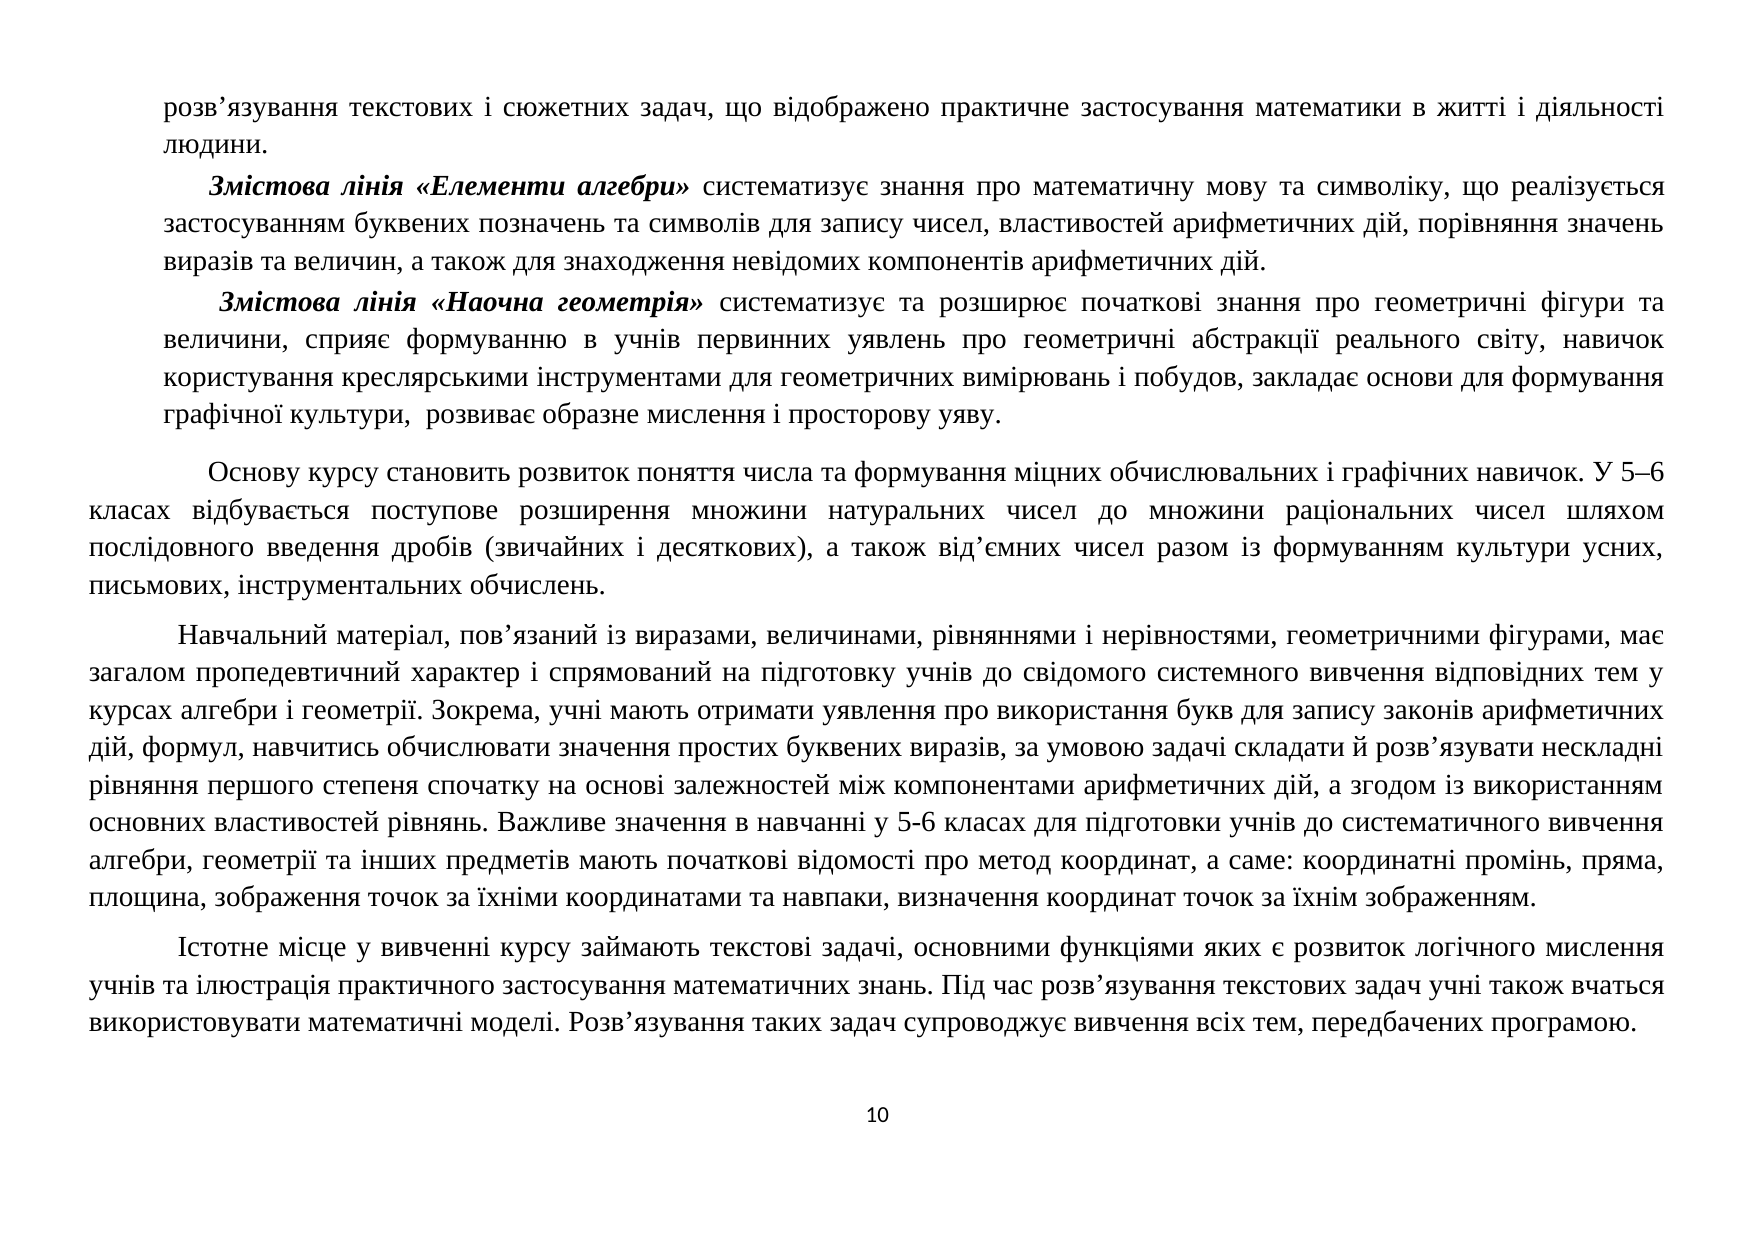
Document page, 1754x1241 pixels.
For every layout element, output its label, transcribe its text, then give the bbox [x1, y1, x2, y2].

text Навчальний матеріал, пов’язаний із виразами, величинами, рівняннями і нерівностями, геометричними фігурами, має загалом пропедевтичний характер і спрямований на підготовку учнів до свідомого системного вивчення відповідних тем у курсах алгебри і геометрії. Зокрема, учні мають отримати уявлення про використання букв для запису законів арифметичних дій, формул, навчитись обчислювати значення простих буквених виразів, за умовою задачі складати й розв’язувати нескладні рівняння першого степеня спочатку на основі залежностей між компонентами арифметичних дій, а згодом із використанням основних властивостей рівнянь. Важливе значення в навчанні у 5-6 класах для підготовки учнів до систематичного вивчення алгебри, геометрії та інших предметів мають початкові відомості про метод координат, а саме: координатні промінь, пряма, площина, зображення точок за їхніми координатами та навпаки, визначення координат точок за їхнім зображенням. [88, 617, 1666, 913]
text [162, 89, 1666, 160]
text Істотне місце у вивченні курсу займають текстові задачі, основними функціями яких є розвиток логічного мислення учнів та ілюстрація практичного застосування математичних знань. Під час розв’язування текстових задач учні також вчаться використовувати математичні моделі. Розв’язування таких задач супроводжує вивчення всіх тем, передбачених програмою. [88, 929, 1666, 1038]
text Змістова лінія «Елементи алгебри» систематизує знання про математичну мову та символіку, що реалізується застосуванням буквених позначень та символів для запису чисел, властивостей арифметичних дій, порівняння значень виразів та величин, а також для знаходження невідомих компонентів арифметичних дій. [162, 168, 1666, 276]
text Змістова лінія «Наочна геометрія» систематизує та розширює початкові знання про геометричні фігури та величини, сприяє формуванню в учнів первинних уявлень про геометричні абстракції реального світу, навичок користування креслярськими інструментами для геометричних вимірювань і побудов, закладає основи для формування графічної культури, розвиває образне мислення і просторову уяву. [162, 284, 1666, 430]
text Основу курсу становить розвиток поняття числа та формування міцних обчислювальних і графічних навичок. У 5–6 класах відбувається поступове розширення множини натуральних чисел до множини раціональних чисел шляхом послідовного введення дробів (звичайних і десяткових), а також від’ємних чисел разом із формуванням культури усних, письмових, інструментальних обчислень. [88, 454, 1666, 600]
